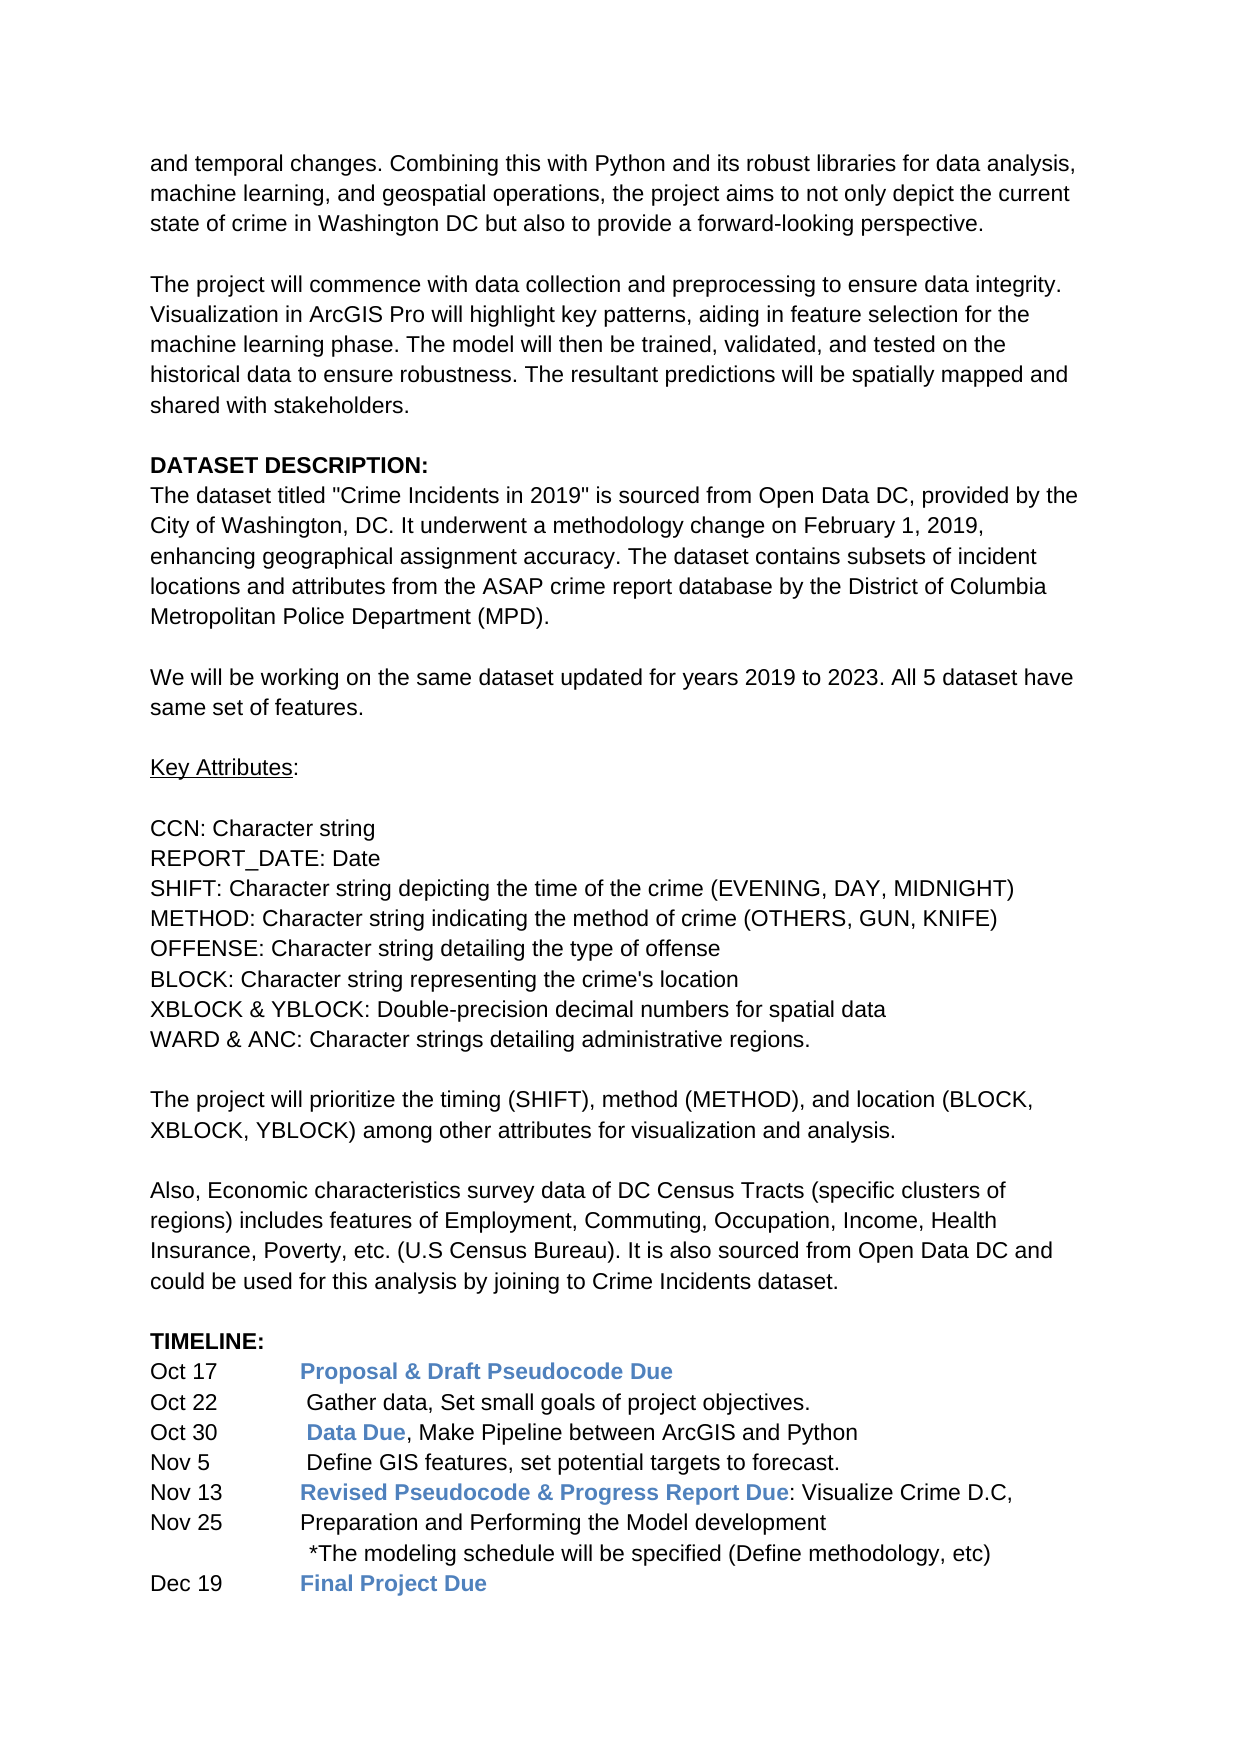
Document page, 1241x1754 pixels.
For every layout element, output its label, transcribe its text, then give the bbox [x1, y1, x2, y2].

text BLOCK: Character string representing the crime's location [150, 966, 1090, 992]
text Nov 13 Revised Pseudocode & Progress Report Due: Visualize Crime D.C, [150, 1479, 1090, 1506]
text CCN: Character string [150, 814, 1090, 841]
text WARD & ANC: Character strings detailing administrative regions. [150, 1026, 1090, 1052]
text METHOD: Character string indicating the method of crime (OTHERS, GUN, KNIFE) [150, 905, 1090, 932]
text The project will prioritize the timing (SHIFT), method (METHOD), and location (BLOCK, XBLOCK, YBLOCK) among other attributes for visualization and analysis. [150, 1086, 1090, 1143]
text TIMELINE: [150, 1328, 1090, 1354]
text Nov 5 Define GIS features, set potential targets to forecast. [150, 1449, 1090, 1475]
text *The modeling schedule will be specified (Define methodology, etc) [150, 1539, 1090, 1566]
text SHIFT: Character string depicting the time of the crime (EVENING, DAY, MIDNIGHT) [150, 875, 1090, 901]
text Oct 30 Data Due, Make Pipeline between ArcGIS and Python [150, 1419, 1090, 1445]
text The project will commence with data collection and preprocessing to ensure data integrity. Visualization in ArcGIS Pro will highlight key patterns, aiding in feature selection for the machine learning phase. The model will then be trained, validated, and tested on the historical data to ensure robustness. The resultant predictions will be spatially mapped and shared with stakeholders. DATASET DESCRIPTION: [150, 271, 1090, 478]
text Dec 19 Final Project Due [150, 1570, 1090, 1596]
text XBLOCK & YBLOCK: Double-precision decimal numbers for spatial data [150, 996, 1090, 1022]
text The dataset titled "Crime Incidents in 2019" is sourced from Open Data DC, provided by the City of Washington, DC. It underwent a methodology change on February 1, 2019, enhancing geographical assignment accuracy. The dataset contains subsets of incident locations and attributes from the ASAP crime report database by the District of Columbia Metropolitan Police Department (MPD). We will be working on the same dataset updated for years 2019 to 2023. All 5 dataset have same set of features. [150, 482, 1090, 720]
text Also, Economic characteristics survey data of DC Census Tracts (specific clusters of regions) includes features of Employment, Commuting, Occupation, Income, Health Insurance, Poverty, etc. (U.S Census Bureau). It is also sourced from Open Data DC and could be used for this analysis by joining to Crime Incidents dataset. [150, 1177, 1090, 1294]
text Oct 17 Proposal & Draft Pseudocode Due [150, 1358, 1090, 1385]
text Oct 22 Gather data, Set small goals of project objectives. [150, 1388, 1090, 1415]
text Key Attributes: [150, 754, 1090, 781]
text Nov 25 Preparation and Performing the Model development [150, 1509, 1090, 1536]
text REPORT_DATE: Date [150, 845, 1090, 871]
text OFFENSE: Character string detailing the type of offense [150, 935, 1090, 962]
